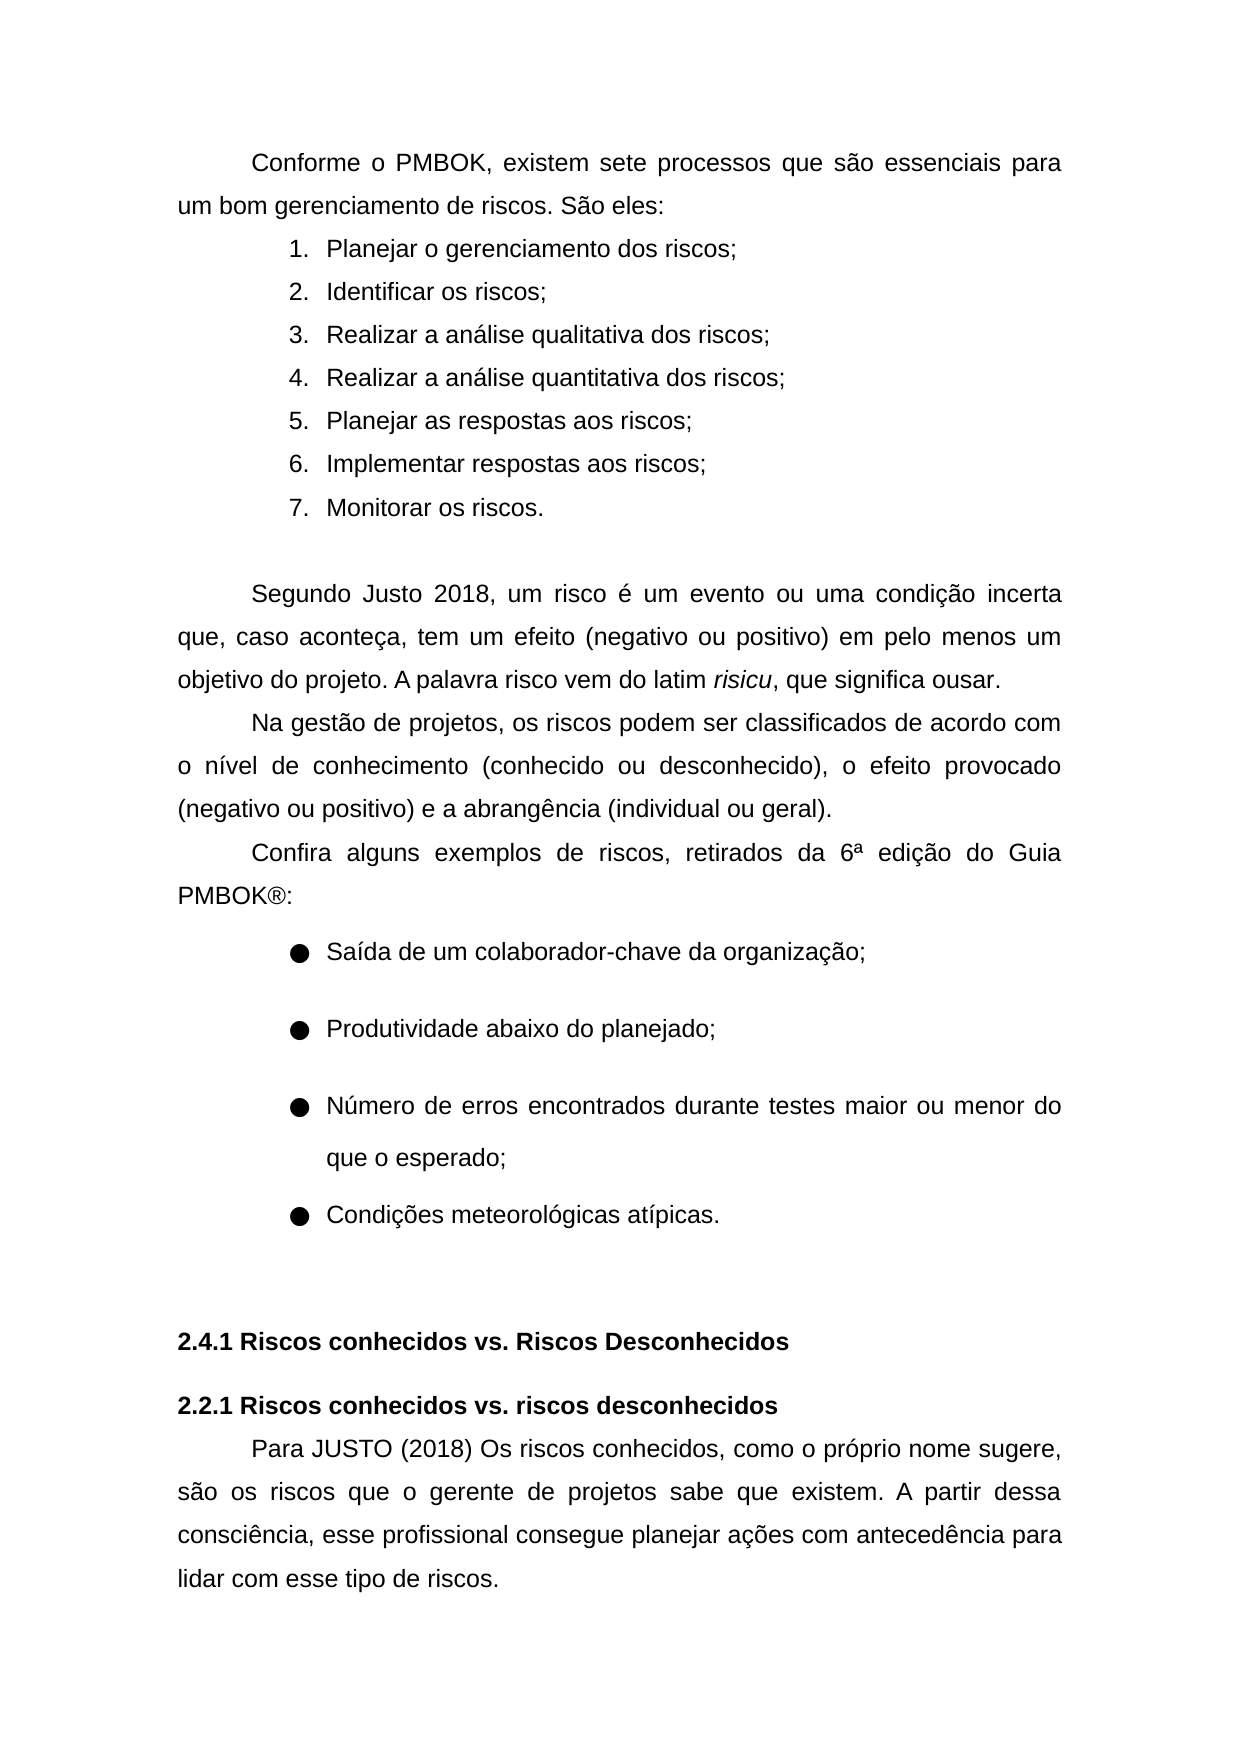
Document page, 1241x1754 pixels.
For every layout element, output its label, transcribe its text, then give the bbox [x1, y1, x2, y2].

text Na gestão de projetos, os riscos podem ser classificados de acordo com o nível de conhecimento (conhecido ou desconhecido), o efeito provocado (negativo ou positivo) e a abrangência (individual ou geral) [177, 708, 1063, 823]
text Segundo Justo 2018, um risco é um evento ou uma condição incerta que, caso aconteça, tem um efeito (negativo ou positivo) em pelo menos um objetivo do projeto. A palavra risco vem do latim risicu, que significa ousar. [177, 579, 1063, 694]
text Os riscos conhecidos, como o próprio nome sugere, são os riscos que o gerente de projetos sabe que existem. A partir dessa consciência, esse profissional consegue planejar ações com antecedência para lidar com esse tipo de riscos. [177, 1434, 1063, 1592]
